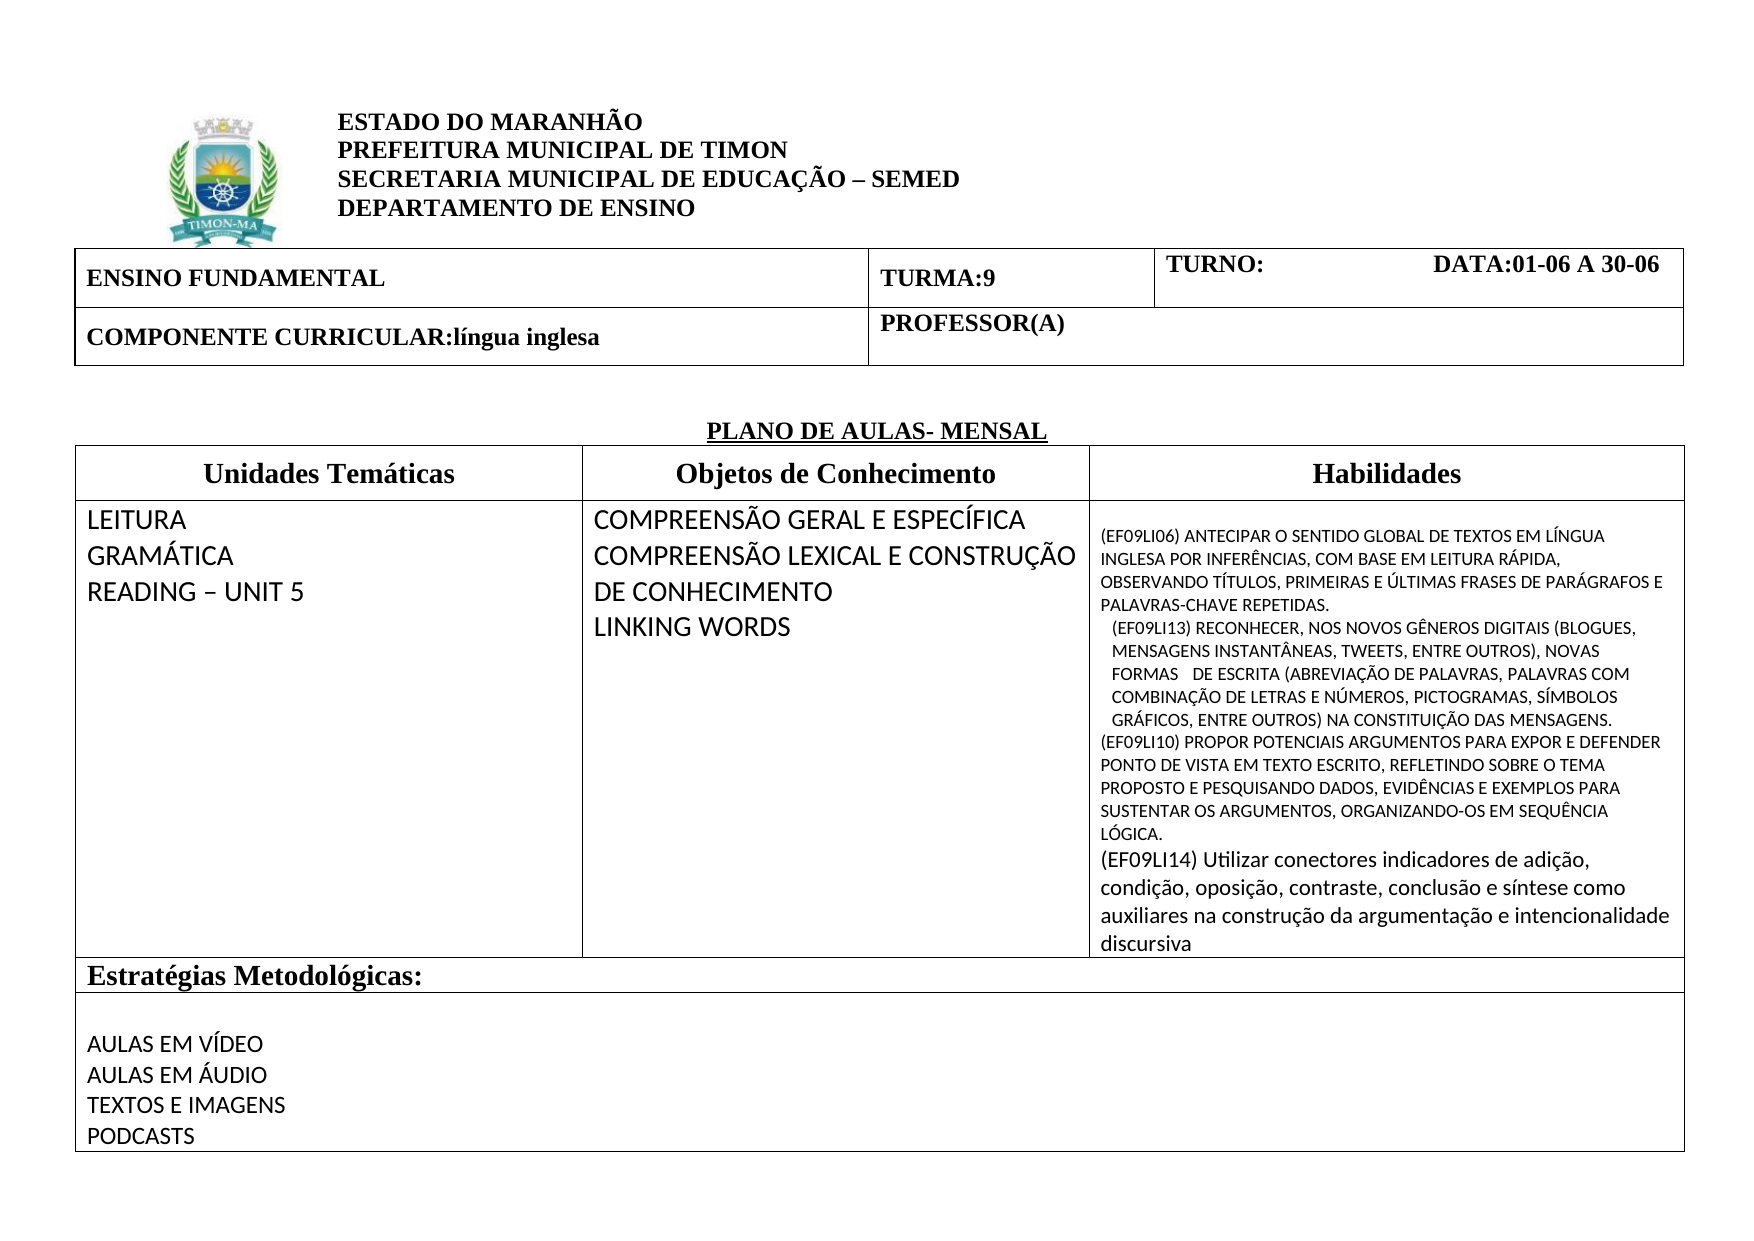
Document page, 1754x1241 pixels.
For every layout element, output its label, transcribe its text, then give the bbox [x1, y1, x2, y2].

table_cell (EF09LI06) ANTECIPAR O SENTIDO GLOBAL DE TEXTOS EM LÍNGUA INGLESA POR INFERÊNCIAS, COM BASE EM LEITURA RÁPIDA, OBSERVANDO TÍTULOS, PRIMEIRAS E ÚLTIMAS FRASES DE PARÁGRAFOS E PALAVRAS-CHAVE REPETIDAS. (EF09LI13) RECONHECER, NOS NOVOS GÊNEROS DIGITAIS (BLOGUES, MENSAGENS INSTANTÂNEAS, TWEETS, ENTRE OUTROS), NOVAS FORMAS DE ESCRITA (ABREVIAÇÃO DE PALAVRAS, PALAVRAS COM COMBINAÇÃO DE LETRAS E NÚMEROS, PICTOGRAMAS, SÍMBOLOS GRÁFICOS, ENTRE OUTROS) NA CONSTITUIÇÃO DAS MENSAGENS. (EF09LI10) PROPOR POTENCIAIS ARGUMENTOS PARA EXPOR E DEFENDER PONTO DE VISTA EM TEXTO ESCRITO, REFLETINDO SOBRE O TEMA PROPOSTO E PESQUISANDO DADOS, EVIDÊNCIAS E EXEMPLOS PARA SUSTENTAR OS ARGUMENTOS, ORGANIZANDO-OS EM SEQUÊNCIA LÓGICA. (EF09LI14) Utilizar conectores indicadores de adição, condição, oposição, contraste, conclusão e síntese como auxiliares na construção da argumentação e intencionalidade discursiva [1090, 501, 1684, 957]
text PLANO DE AULAS- MENSAL [75, 416, 1679, 445]
table_header TURMA:9 [869, 249, 1154, 307]
table_header Unidades Temáticas [76, 446, 582, 500]
table_header Habilidades [1090, 446, 1684, 500]
table_cell PROFESSOR(A) [869, 308, 1683, 365]
table_cell COMPREENSÃO GERAL E ESPECÍFICA COMPREENSÃO LEXICAL E CONSTRUÇÃO DE CONHECIMENTO LINKING WORDS [583, 501, 1089, 957]
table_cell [76, 993, 1684, 1151]
table_cell Estratégias Metodológicas: [76, 958, 1684, 992]
table_cell COMPONENTE CURRICULAR:língua inglesa [76, 308, 868, 365]
table_header TURNO: DATA:01-06 A 30-06 [1155, 249, 1683, 307]
table_header Objetos de Conhecimento [583, 446, 1089, 500]
table_header ENSINO FUNDAMENTAL [76, 249, 868, 307]
picture [166, 114, 283, 248]
table_cell LEITURA GRAMÁTICA READING – UNIT 5 [76, 501, 582, 957]
